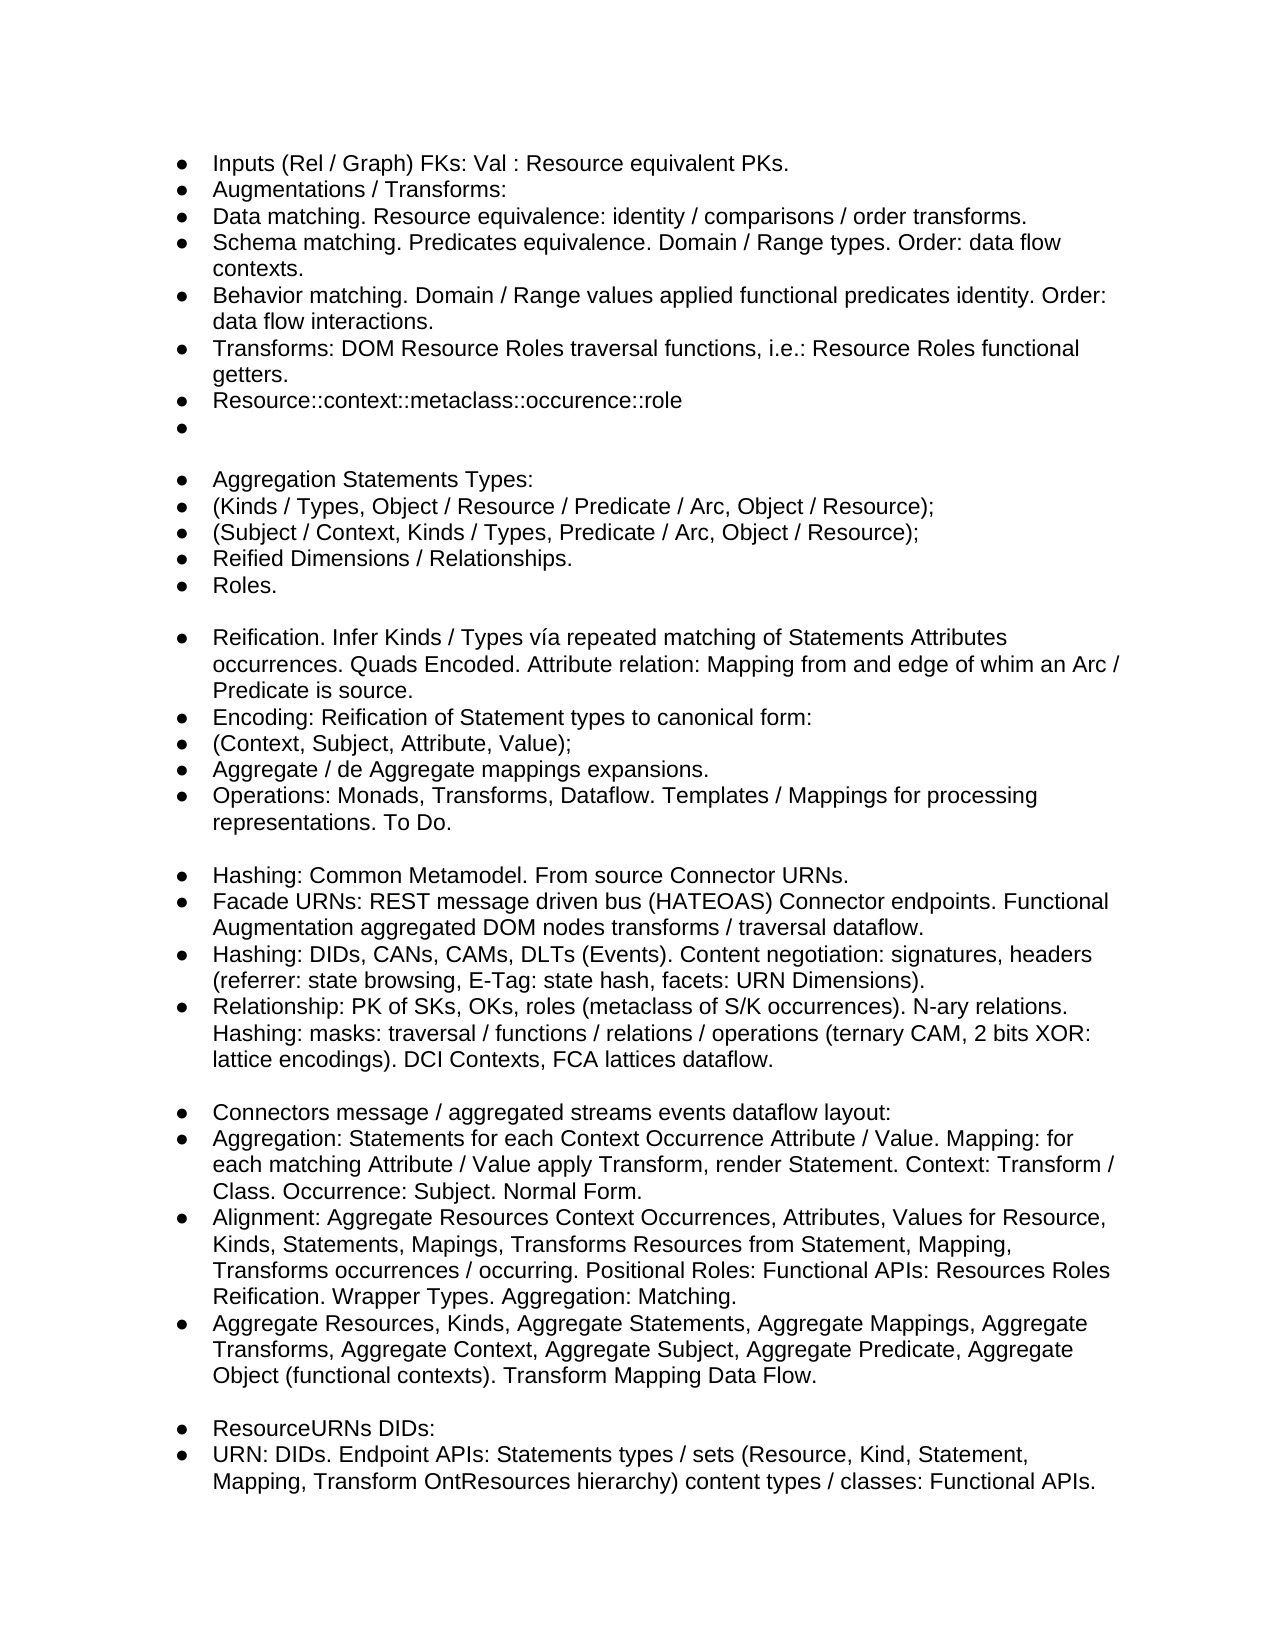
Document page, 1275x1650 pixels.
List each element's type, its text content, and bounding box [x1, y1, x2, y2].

list Operations: Monads, Transforms, Dataflow. Templates / Mappings for processing representations. To Do. [175, 782, 1125, 835]
list Hashing: Common Metamodel. From source Connector URNs. [175, 862, 1125, 888]
list Connectors message / aggregated streams events dataflow layout: [175, 1099, 1125, 1125]
list Resource::context::metaclass::occurence::role [175, 387, 1125, 413]
list Behavior matching. Domain / Range values applied functional predicates identity. Order: data flow interactions. [175, 282, 1125, 334]
list Alignment: Aggregate Resources Context Occurrences, Attributes, Values for Resource, Kinds, Statements, Mapings, Transforms Resources from Statement, Mapping, Transforms occurrences / occurring. Positional Roles: Functional APIs: Resources Roles Reification. Wrapper Types. Aggregation: Matching. [175, 1204, 1125, 1309]
list Aggregation Statements Types: [175, 466, 1125, 493]
list Relationship: PK of SKs, OKs, roles (metaclass of S/K occurrences). N-ary relations. Hashing: masks: traversal / functions / relations / operations (ternary CAM, 2 bits XOR: lattice encodings). DCI Contexts, FCA lattices dataflow. [175, 993, 1125, 1072]
list Aggregate Resources, Kinds, Aggregate Statements, Aggregate Mappings, Aggregate Transforms, Aggregate Context, Aggregate Subject, Aggregate Predicate, Aggregate Object (functional contexts). Transform Mapping Data Flow. [175, 1309, 1125, 1389]
list (Context, Subject, Attribute, Value); [175, 730, 1125, 756]
list Transforms: DOM Resource Roles traversal functions, i.e.: Resource Roles functional getters. [175, 334, 1125, 387]
list Reification. Infer Kinds / Types vía repeated matching of Statements Attributes occurrences. Quads Encoded. Attribute relation: Mapping from and edge of whim an Arc / Predicate is source. [175, 624, 1125, 703]
list Data matching. Resource equivalence: identity / comparisons / order transforms. [175, 203, 1125, 229]
list ResourceURNs DIDs: [175, 1415, 1125, 1441]
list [175, 1441, 1125, 1494]
list Roles. [175, 572, 1125, 598]
list Aggregation: Statements for each Context Occurrence Attribute / Value. Mapping: for each matching Attribute / Value apply Transform, render Statement. Context: Transform / Class. Occurrence: Subject. Normal Form. [175, 1125, 1125, 1204]
list Encoding: Reification of Statement types to canonical form: [175, 703, 1125, 730]
list (Subject / Context, Kinds / Types, Predicate / Arc, Object / Resource); [175, 519, 1125, 545]
list Facade URNs: REST message driven bus (HATEOAS) Connector endpoints. Functional Augmentation aggregated DOM nodes transforms / traversal dataflow. [175, 888, 1125, 941]
list Aggregate / de Aggregate mappings expansions. [175, 756, 1125, 782]
list (Kinds / Types, Object / Resource / Predicate / Arc, Object / Resource); [175, 493, 1125, 519]
list Augmentations / Transforms: [175, 176, 1125, 203]
list Inputs (Rel / Graph) FKs: Val : Resource equivalent PKs. [175, 150, 1125, 176]
list Schema matching. Predicates equivalence. Domain / Range types. Order: data flow contexts. [175, 229, 1125, 282]
list Reified Dimensions / Relationships. [175, 545, 1125, 572]
list Hashing: DIDs, CANs, CAMs, DLTs (Events). Content negotiation: signatures, headers (referrer: state browsing, E-Tag: state hash, facets: URN Dimensions). [175, 941, 1125, 993]
